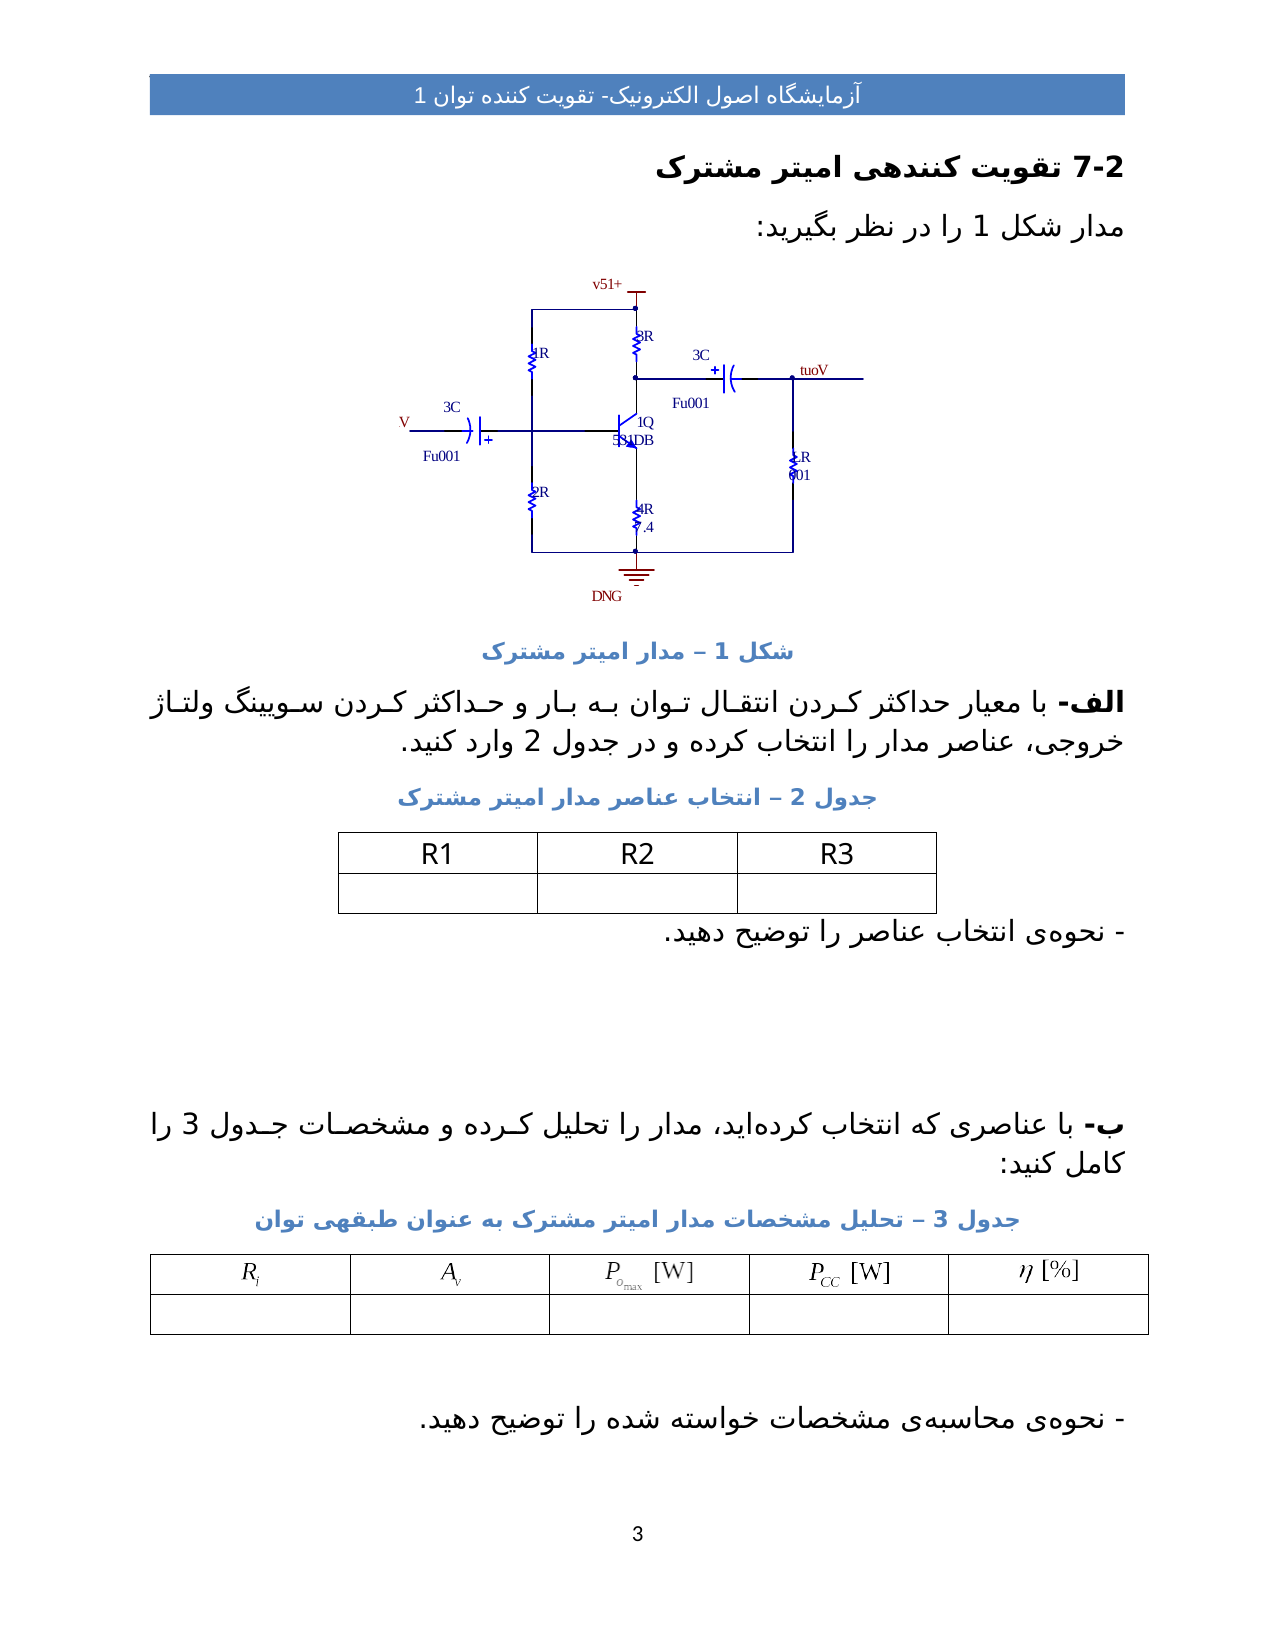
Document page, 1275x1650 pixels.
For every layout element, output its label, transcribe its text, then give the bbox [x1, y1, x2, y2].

table_cell [738, 874, 936, 913]
table_header [151, 1255, 350, 1294]
text 7-2 تقویت کنندهی امیتر مشترک [150, 150, 1125, 184]
table_header R1 [339, 833, 537, 873]
table_cell [750, 1295, 948, 1334]
table_cell [550, 1295, 749, 1334]
table_header [550, 1255, 749, 1294]
text مدار شکل 1 را در نظر بگیرید: [150, 210, 1125, 244]
table_cell [538, 874, 737, 913]
table_header [351, 1255, 549, 1294]
text - نحوه‌ی انتخاب عناصر را توضیح دهید. [150, 914, 1125, 948]
table_cell [151, 1295, 350, 1334]
text ب- با عناصری که انتخاب کرده‌اید، مدار را تحلیل کرده و مشخصات جدول 3 را کامل کنید: [150, 1107, 1125, 1180]
text - نحوه‌ی محاسبه‌ی مشخصات خواسته شده را توضیح دهید. [150, 1402, 1125, 1436]
text جدول 3 – تحلیل مشخصات مدار امیتر مشترک به عنوان طبقهی توان [150, 1206, 1125, 1233]
text شکل 1 – مدار امیتر مشترک [150, 638, 1125, 664]
text جدول 2 – انتخاب عناصر مدار امیتر مشترک [150, 784, 1125, 811]
table_header [949, 1255, 1148, 1294]
table_cell [949, 1295, 1148, 1334]
table_cell [351, 1295, 549, 1334]
table_header R3 [738, 833, 936, 873]
table_header R2 [538, 833, 737, 873]
table_cell [339, 874, 537, 913]
table_header [750, 1255, 948, 1294]
text الف- با معیار حداکثر کردن انتقال توان به بار و حداکثر کردن سویینگ ولتاژ خروجی، عناصر مدار را انتخاب کرده و در جدول 2 وارد کنید. [150, 685, 1125, 758]
